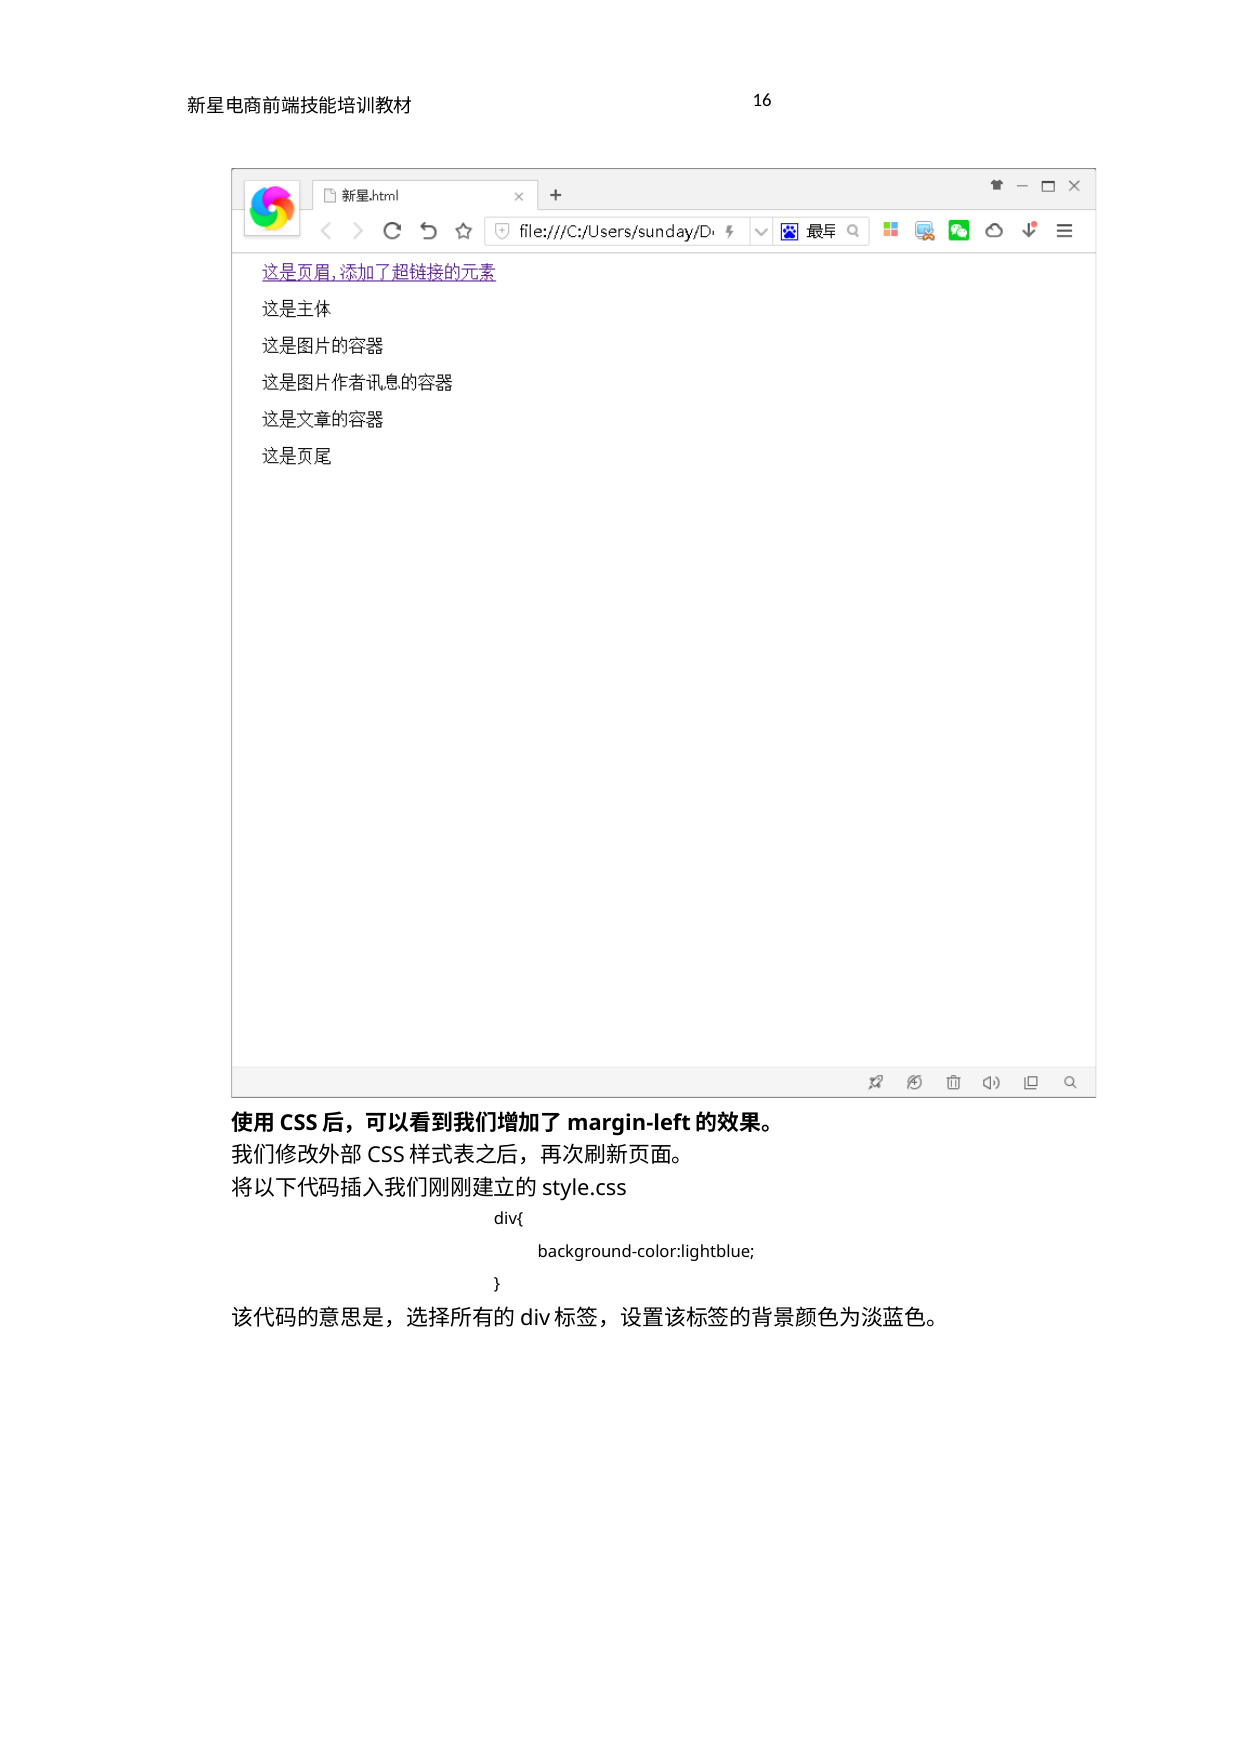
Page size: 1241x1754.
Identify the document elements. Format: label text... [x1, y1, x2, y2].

text 我们修改外部CSS样式表之后，再次刷新页面。 [187, 1137, 1053, 1169]
text 该代码的意思是，选择所有的div标签，设置该标签的背景颜色为淡蓝色。 [187, 1299, 1053, 1332]
text } [450, 1267, 1053, 1299]
text 使用CSS后，可以看到我们增加了margin-left的效果。 [187, 1104, 1053, 1137]
text 将以下代码插入我们刚刚建立的style.css [187, 1169, 1053, 1202]
text div{ [450, 1202, 1053, 1234]
picture [231, 168, 1097, 1098]
text background-color:lightblue; [450, 1234, 1053, 1267]
